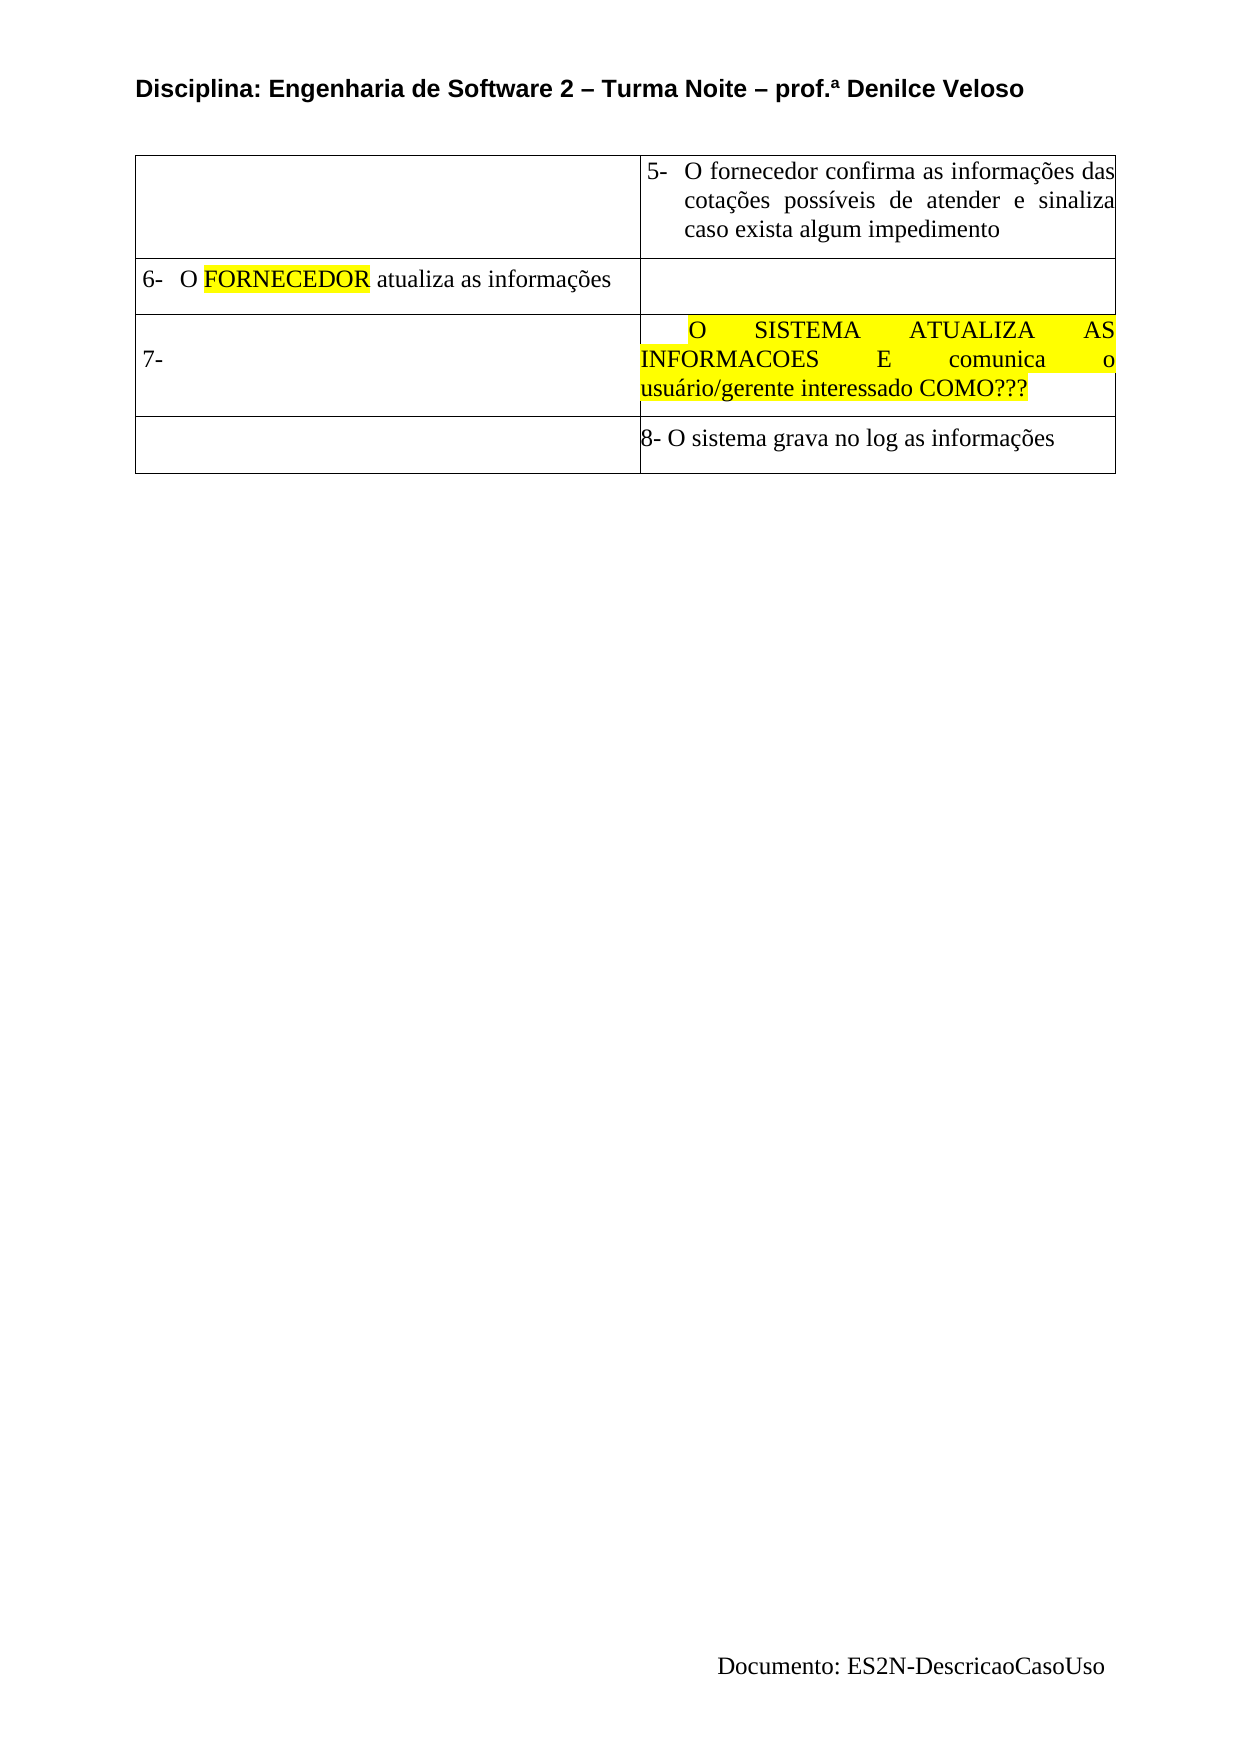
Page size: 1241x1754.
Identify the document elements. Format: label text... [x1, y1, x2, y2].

table_cell O FORNECEDOR atualiza as informações [136, 259, 640, 314]
table_cell 8- O sistema grava no log as informações [641, 417, 1115, 473]
table_cell [136, 417, 640, 473]
table_cell [136, 315, 640, 416]
table_cell [136, 156, 640, 257]
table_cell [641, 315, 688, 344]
table_cell O SISTEMA ATUALIZA AS INFORMACOES E comunica o usuário/gerente interessado COMO??? [641, 373, 1115, 416]
table_cell O fornecedor confirma as informações das cotações possíveis de atender e sinaliza caso exista algum impedimento [641, 156, 1115, 257]
table_cell [641, 259, 1115, 314]
